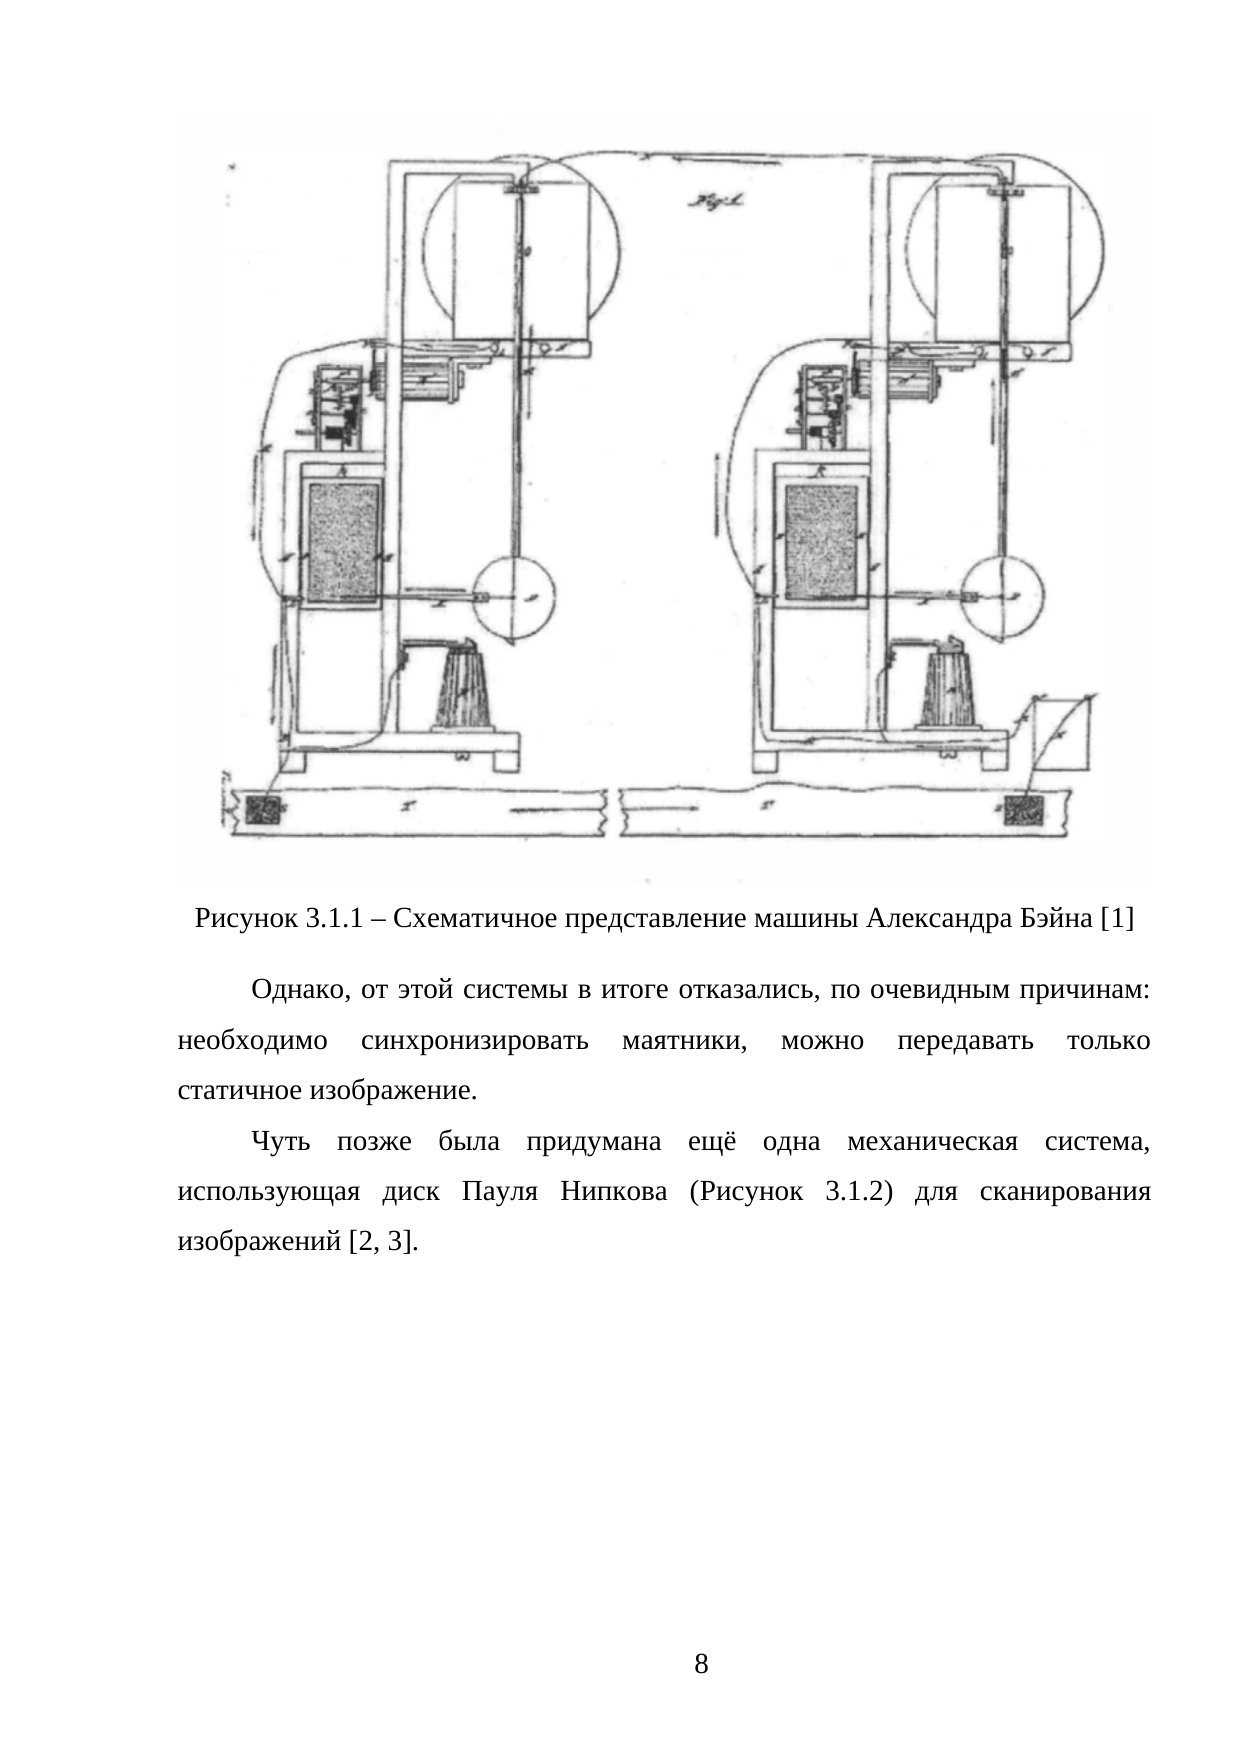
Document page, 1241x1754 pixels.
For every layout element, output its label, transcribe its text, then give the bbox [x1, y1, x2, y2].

text Чуть позже была придумана ещё одна механическая система, использующая диск Пауля Нипкова (Рисунок 3.1.2) для сканирования изображений [2, 3]. [177, 1123, 1152, 1257]
picture [177, 118, 1153, 884]
text Однако, от этой системы в итоге отказались, по очевидным причинам: необходимо синхронизировать маятники, можно передавать только статичное изображение. [177, 972, 1152, 1106]
